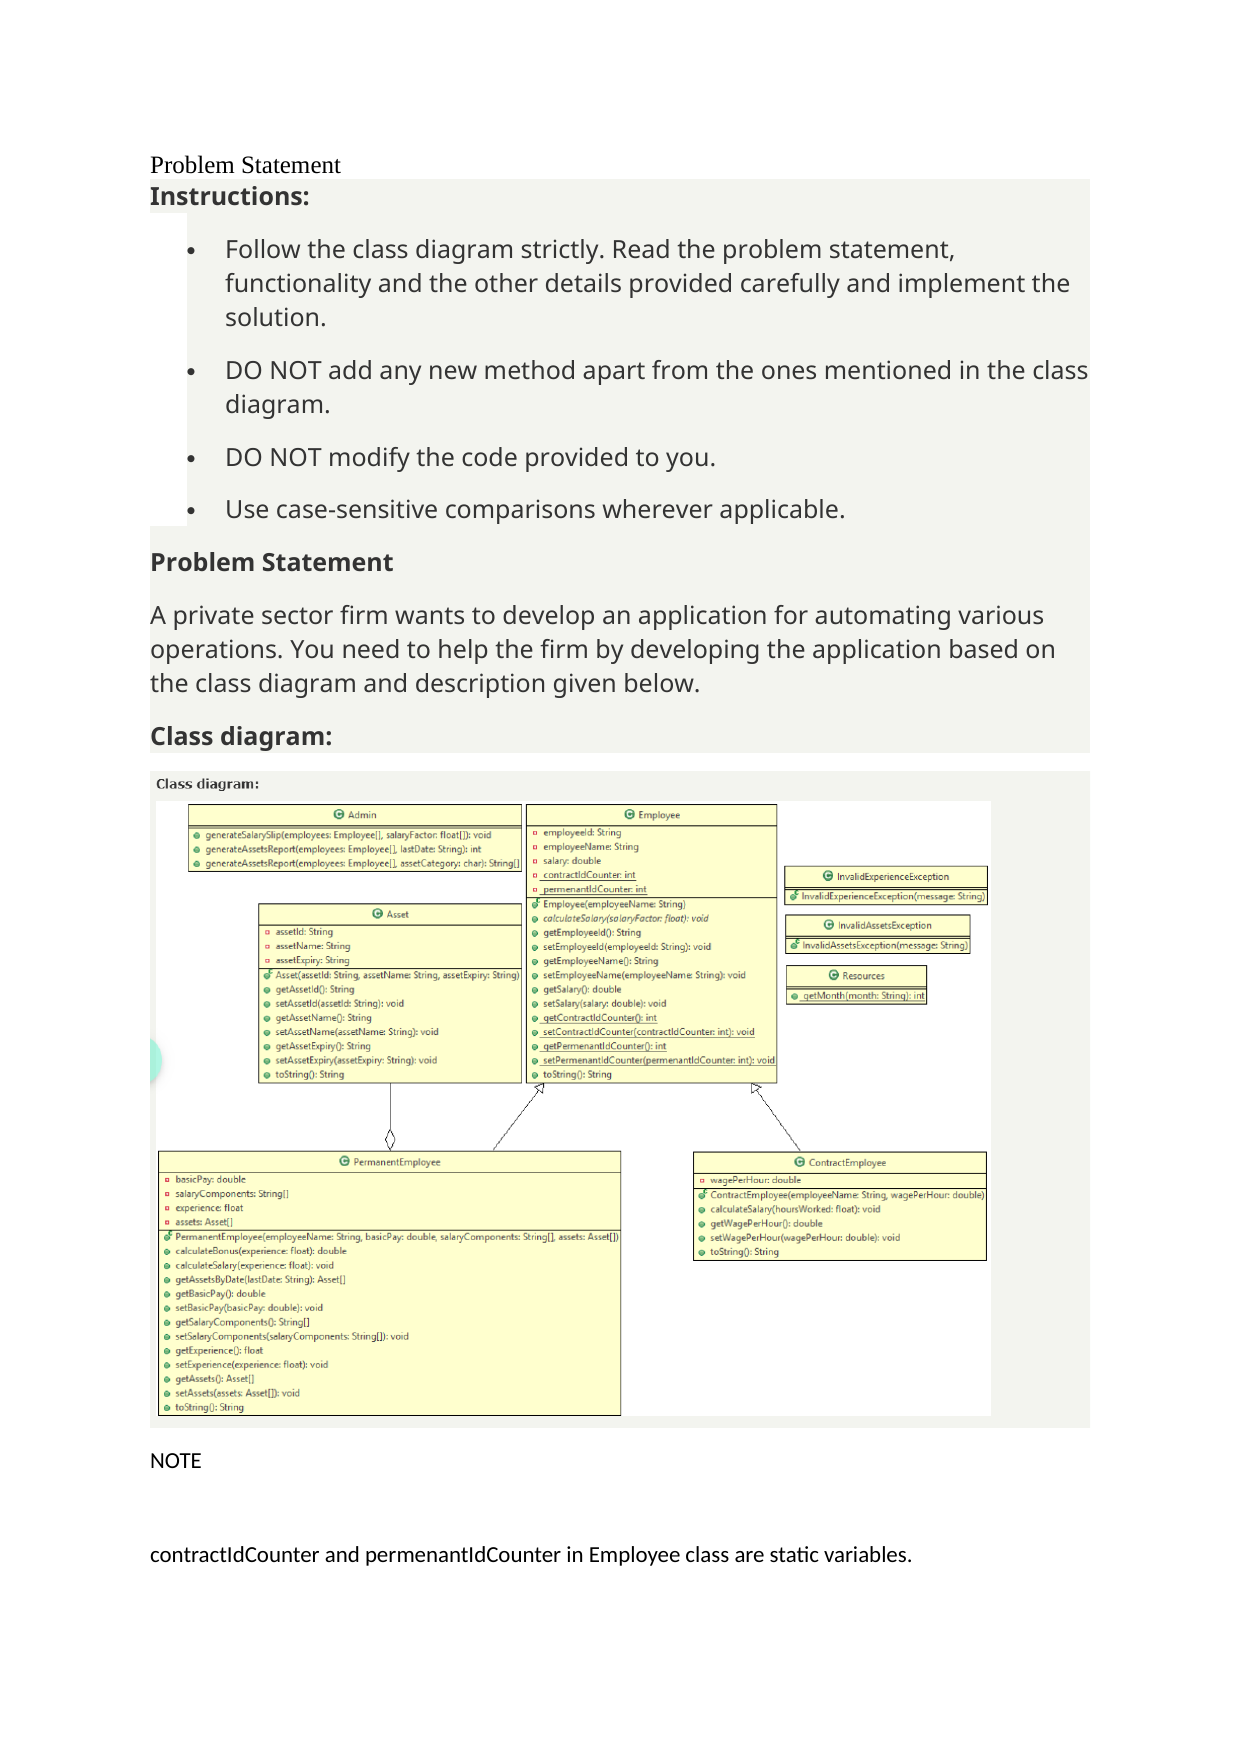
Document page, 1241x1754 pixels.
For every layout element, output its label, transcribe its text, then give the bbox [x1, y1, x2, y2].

list DO NOT modify the code provided to you. [187, 439, 1090, 473]
text NOTE [150, 1446, 1090, 1474]
text Problem Statement [150, 150, 1090, 179]
text Class diagram: [150, 719, 1090, 753]
list DO NOT add any new method apart from the ones mentioned in the class diagram. [187, 352, 1090, 421]
text A private sector firm wants to develop an application for automating various operations. You need to help the firm by developing the application based on the class diagram and description given below. [150, 598, 1090, 700]
list Use case-sensitive comparisons wherever applicable. [187, 492, 1090, 526]
picture [150, 771, 1091, 1428]
text contractIdCounter and permenantIdCounter in Employee class are static variables. [150, 1540, 1090, 1568]
list Follow the class diagram strictly. Read the problem statement, functionality and the other details provided carefully and implement the solution. [187, 232, 1090, 334]
text Instructions: [150, 179, 1090, 213]
text Problem Statement [150, 545, 1090, 579]
